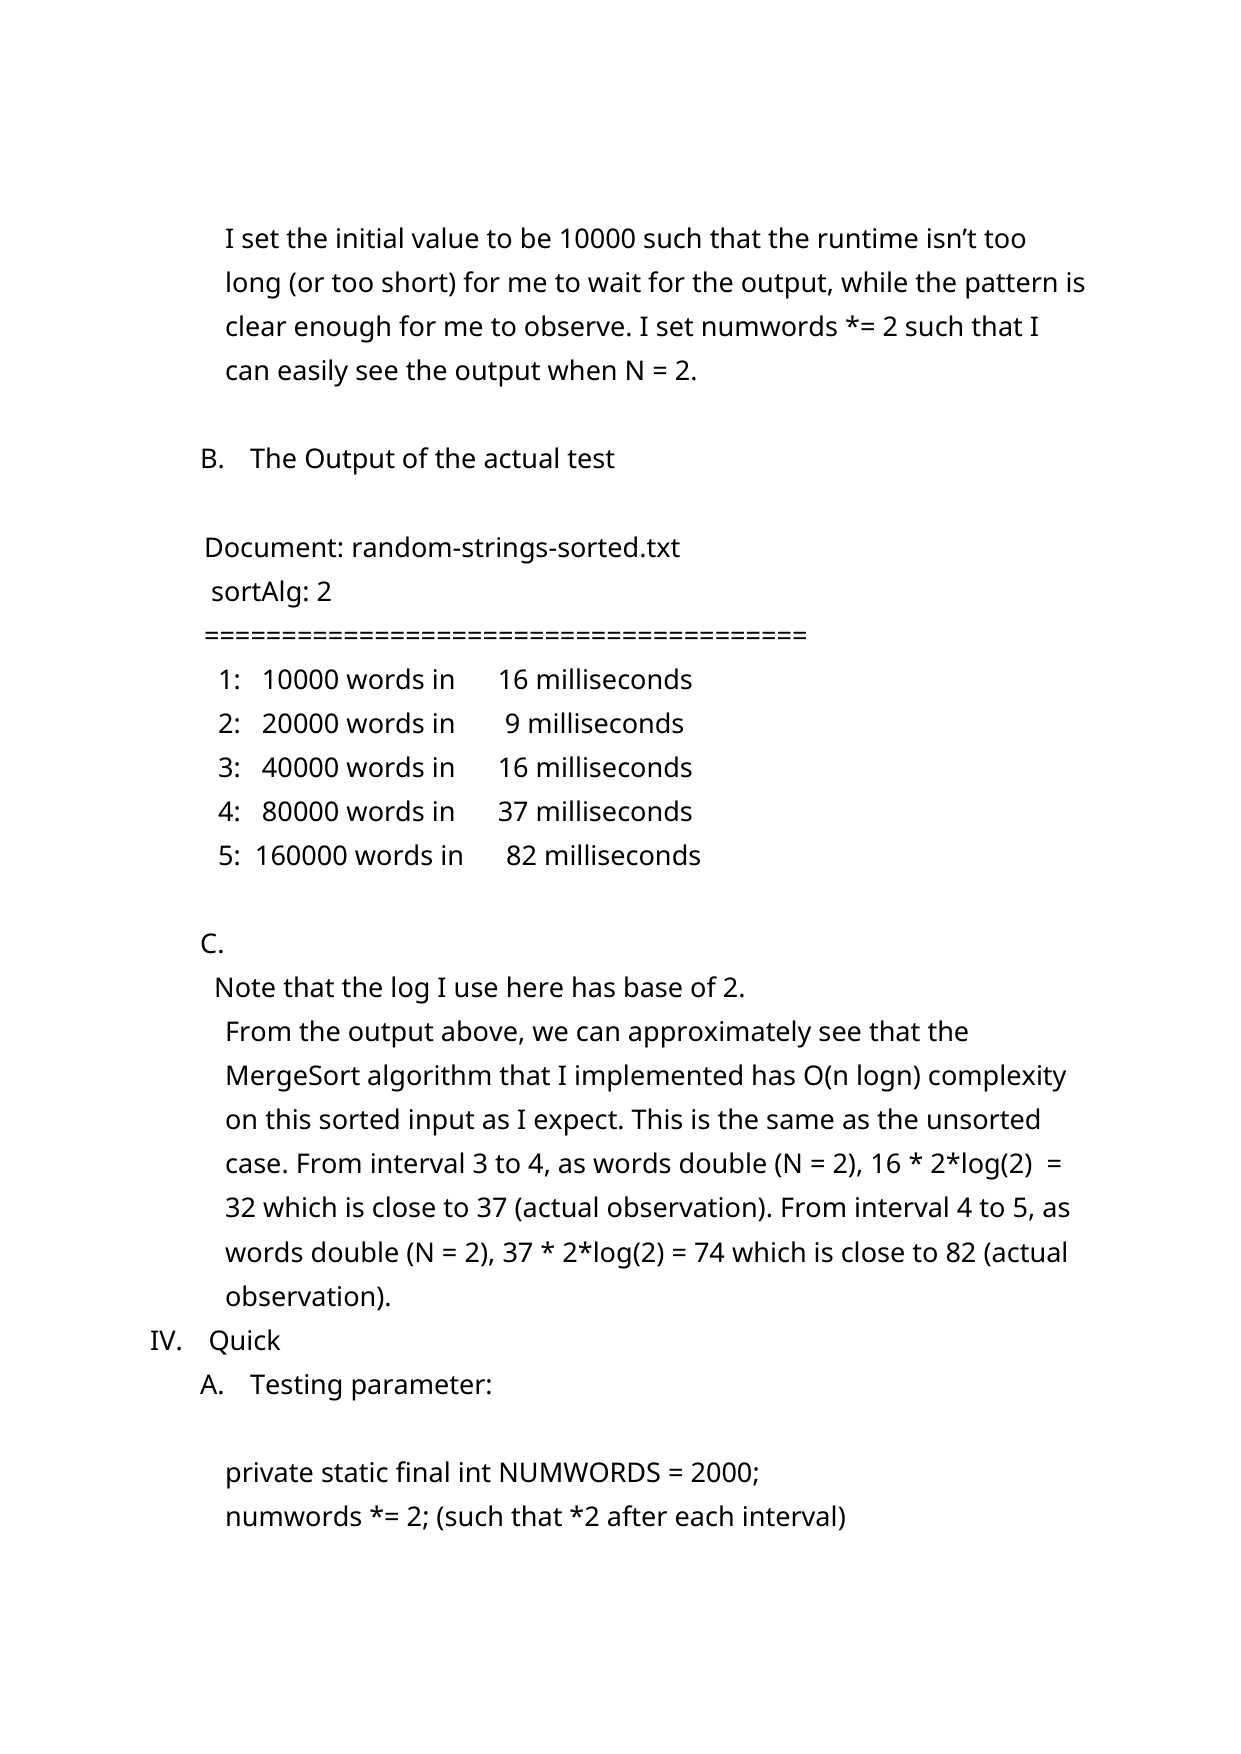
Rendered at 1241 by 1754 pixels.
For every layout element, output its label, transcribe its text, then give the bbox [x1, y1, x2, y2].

list Testing parameter: [200, 1362, 1090, 1406]
list The Output of the actual test [200, 436, 1090, 480]
list private static final int NUMWORDS = 2000; [225, 1450, 1090, 1494]
text 4: 80000 words in 37 milliseconds [204, 789, 1090, 833]
text 2: 20000 words in 9 milliseconds [204, 701, 1090, 745]
list Quick [150, 1318, 1090, 1362]
text Note that the log I use here has base of 2. [200, 965, 1090, 1009]
list numwords *= 2; (such that *2 after each interval) [225, 1494, 1090, 1538]
text 5: 160000 words in 82 milliseconds [204, 833, 1090, 877]
text Document: random-strings-sorted.txt [204, 524, 1090, 568]
text sortAlg: 2 [204, 568, 1090, 613]
text 3: 40000 words in 16 milliseconds [204, 745, 1090, 789]
list I set the initial value to be 10000 such that the runtime isn’t too long (or too short) for me to wait for the output, while the pattern is clear enough for me to observe. I set numwords *= 2 such that I can easily see the output when N = 2. [225, 216, 1090, 392]
text ======================================= [204, 613, 1090, 657]
list From the output above, we can approximately see that the MergeSort algorithm that I implemented has O(n logn) complexity on this sorted input as I expect. This is the same as the unsorted case. From interval 3 to 4, as words double (N = 2), 16 * 2*log(2) = 32 which is close to 37 (actual observation). From interval 4 to 5, as words double (N = 2), 37 * 2*log(2) = 74 which is close to 82 (actual observation). [225, 1009, 1090, 1318]
text 1: 10000 words in 16 milliseconds [204, 657, 1090, 701]
